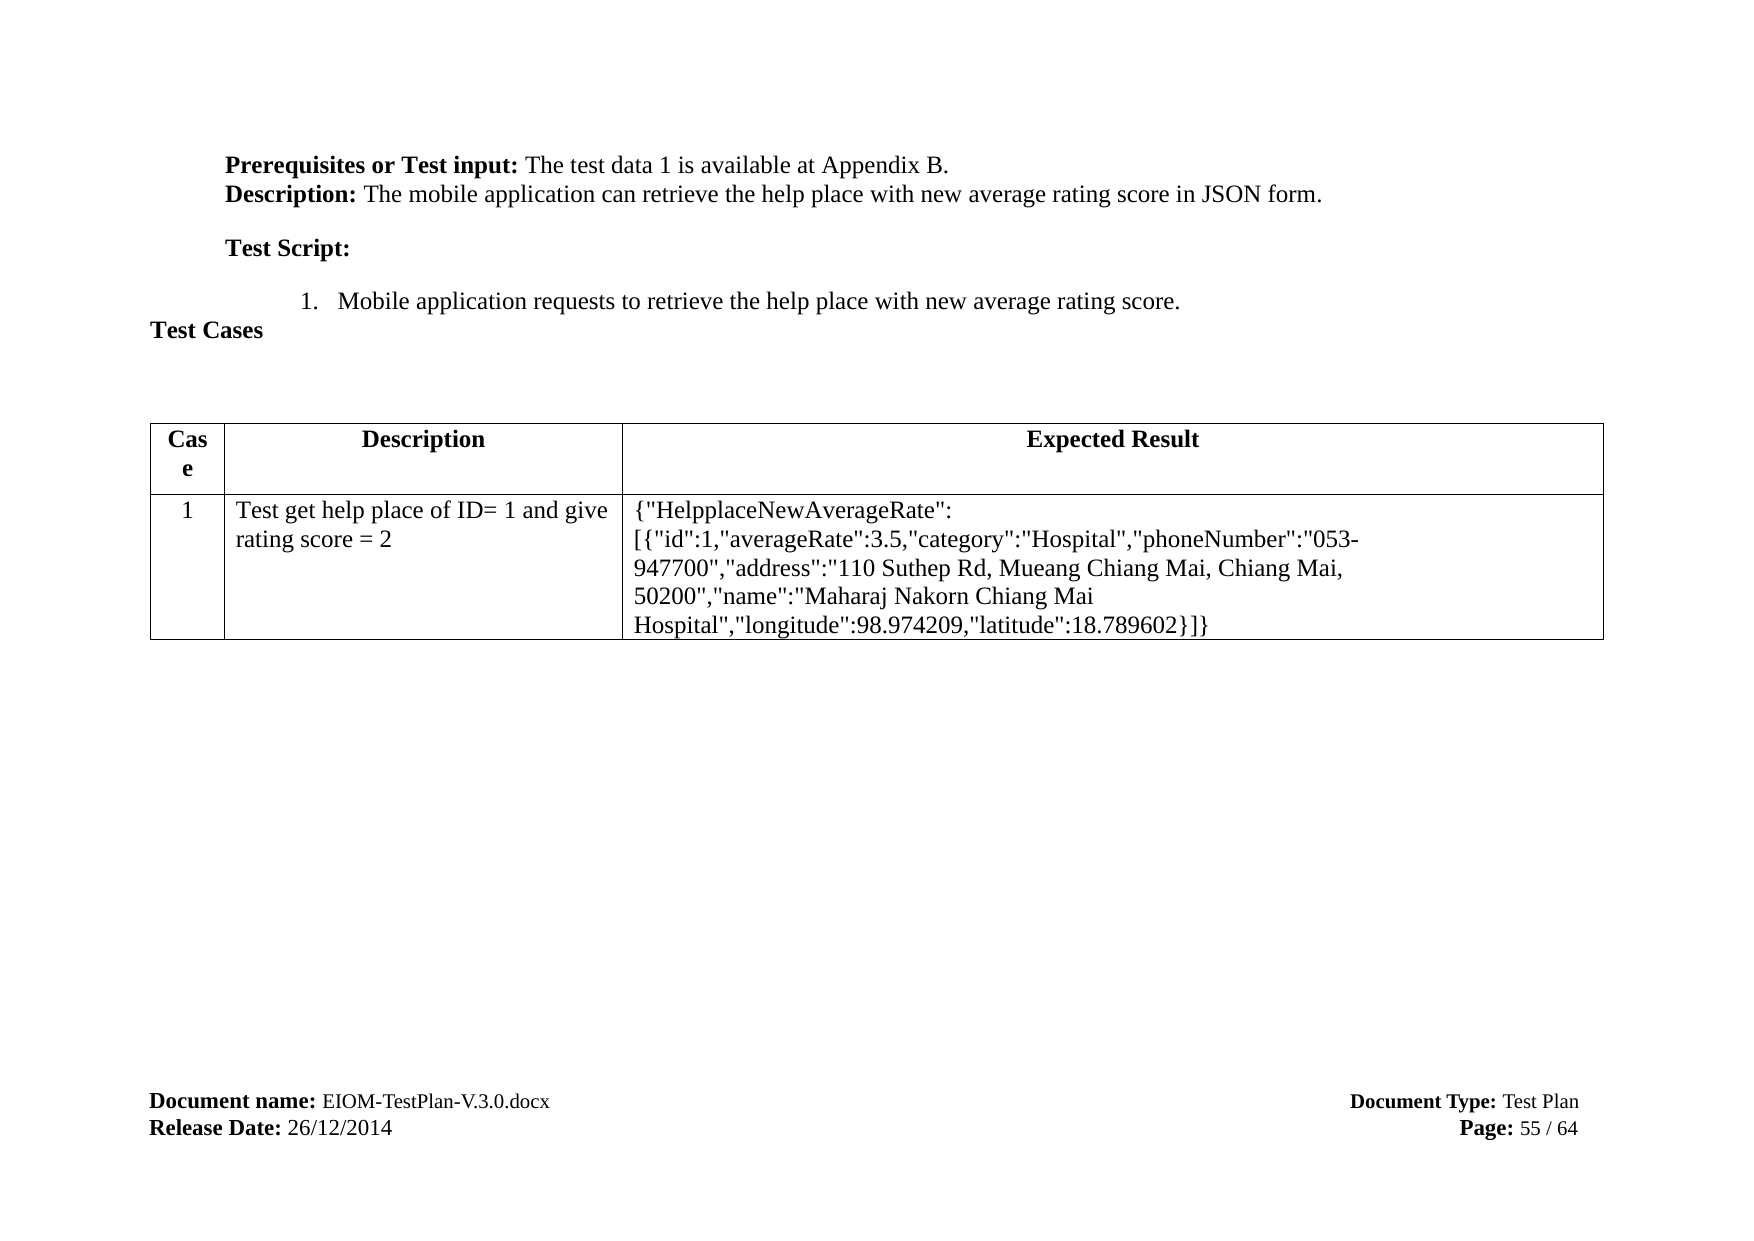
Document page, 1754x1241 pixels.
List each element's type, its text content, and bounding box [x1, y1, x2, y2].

list Mobile application requests to retrieve the help place with new average rating score. [300, 286, 1604, 315]
table_cell {"HelpplaceNewAverageRate":[{"id":1,"averageRate":3.5,"category":"Hospital","phoneNumber":"053-947700","address":"110 Suthep Rd, Mueang Chiang Mai, Chiang Mai, 50200","name":"Maharaj Nakorn Chiang Mai Hospital","longitude":98.974209,"latitude":18.789602}]} [623, 495, 1603, 639]
text Prerequisites or Test input: The test data 1 is available at Appendix B. [150, 150, 1604, 179]
text Description: The mobile application can retrieve the help place with new average rating score in JSON form. [150, 179, 1604, 207]
table_header Case [151, 424, 224, 494]
text Test Script: [150, 233, 1604, 261]
table_cell Test get help place of ID= 1 and give rating score = 2 [225, 495, 622, 639]
table_cell 1 [151, 495, 224, 639]
text Test Cases [150, 315, 1604, 344]
table_header Expected Result [623, 424, 1603, 494]
table_header Description [225, 424, 622, 494]
